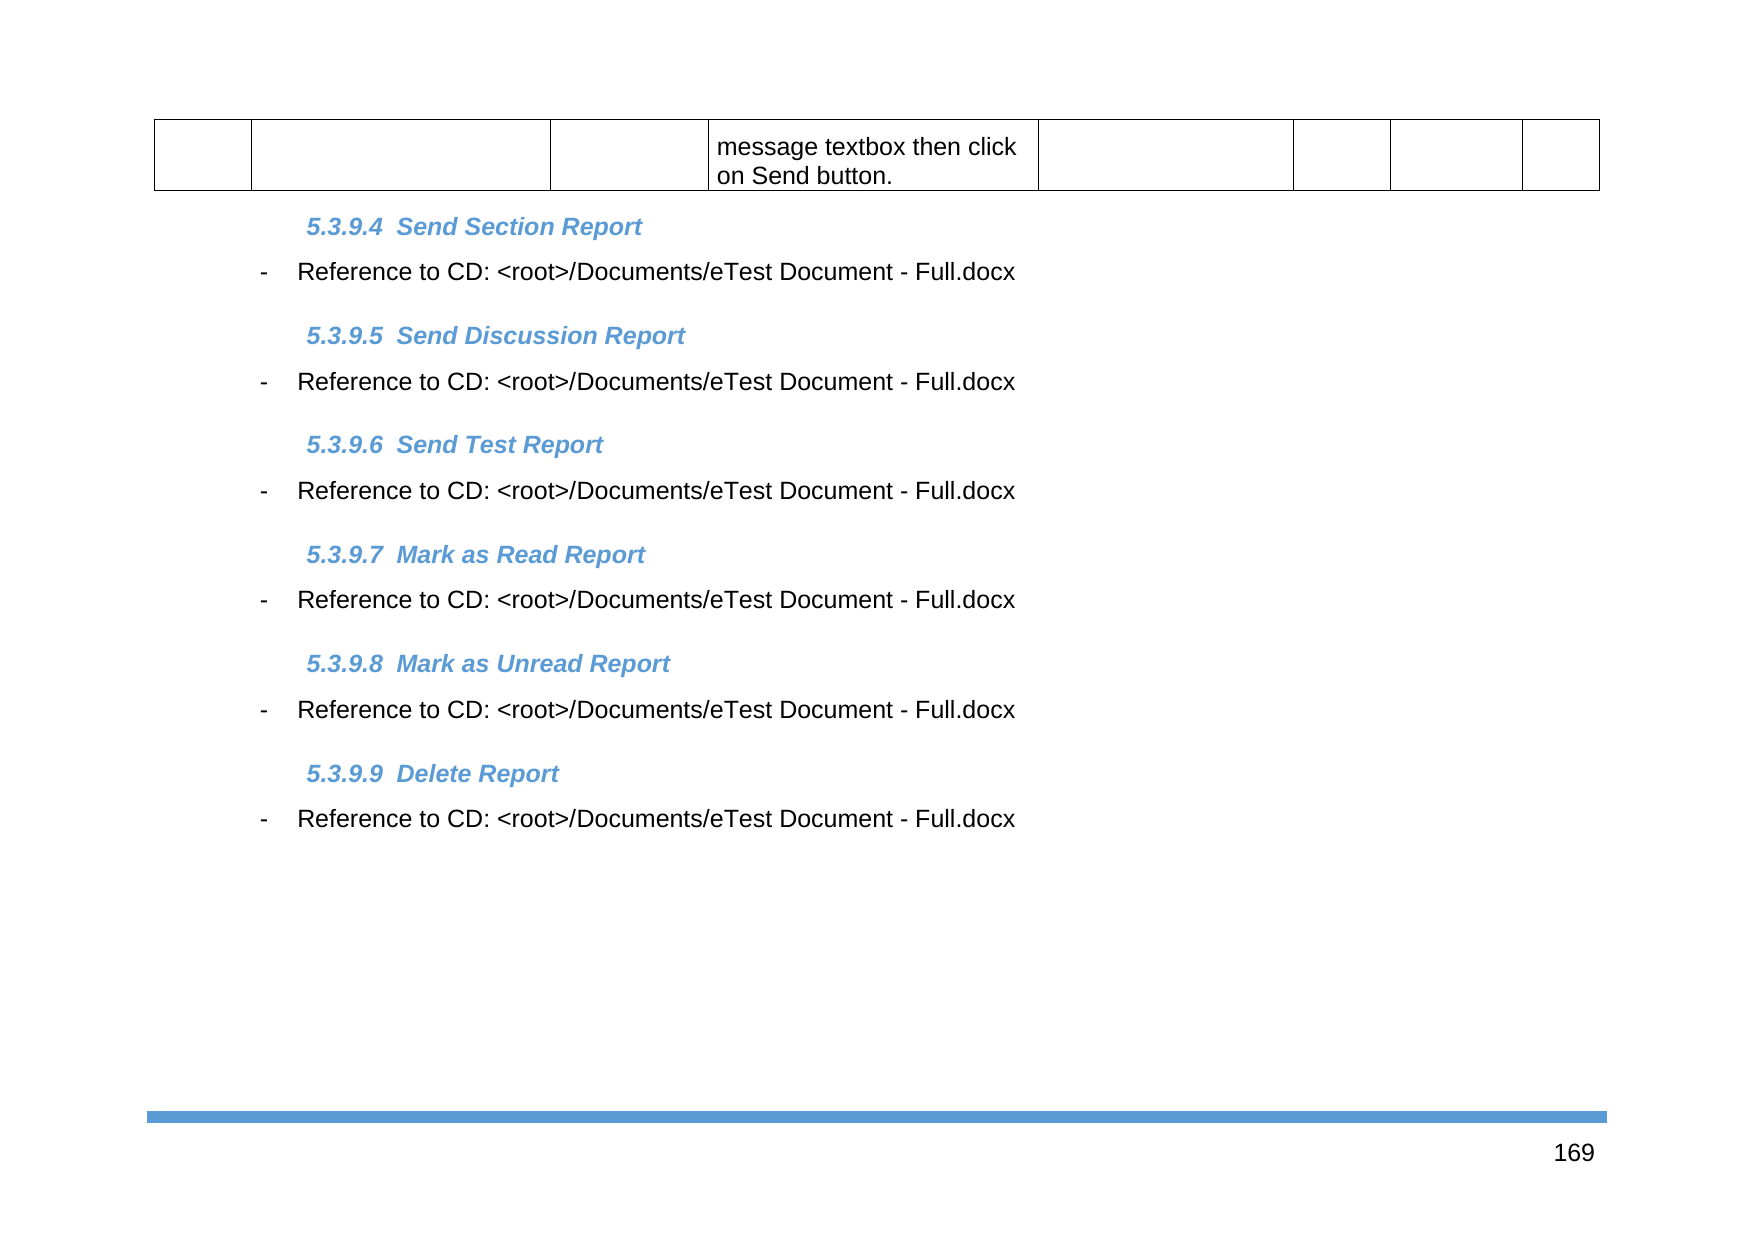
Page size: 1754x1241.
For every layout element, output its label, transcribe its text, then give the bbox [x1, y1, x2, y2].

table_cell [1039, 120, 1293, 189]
list Reference to CD: <root>/Documents/eTest Document - Full.docx [259, 476, 1607, 505]
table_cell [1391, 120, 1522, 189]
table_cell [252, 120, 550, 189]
subtitle Mark as Read Report [306, 540, 1607, 569]
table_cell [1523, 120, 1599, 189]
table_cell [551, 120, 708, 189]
subtitle Delete Report [306, 759, 1607, 788]
subtitle Send Section Report [306, 211, 1607, 240]
list Reference to CD: <root>/Documents/eTest Document - Full.docx [259, 257, 1607, 286]
list Reference to CD: <root>/Documents/eTest Document - Full.docx [259, 366, 1607, 395]
subtitle Send Discussion Report [306, 321, 1607, 350]
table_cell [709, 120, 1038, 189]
list Reference to CD: <root>/Documents/eTest Document - Full.docx [259, 804, 1607, 833]
subtitle Send Test Report [306, 430, 1607, 459]
list Reference to CD: <root>/Documents/eTest Document - Full.docx [259, 585, 1607, 614]
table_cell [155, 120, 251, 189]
list Reference to CD: <root>/Documents/eTest Document - Full.docx [259, 695, 1607, 724]
subtitle Mark as Unread Report [306, 649, 1607, 678]
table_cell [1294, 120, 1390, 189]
